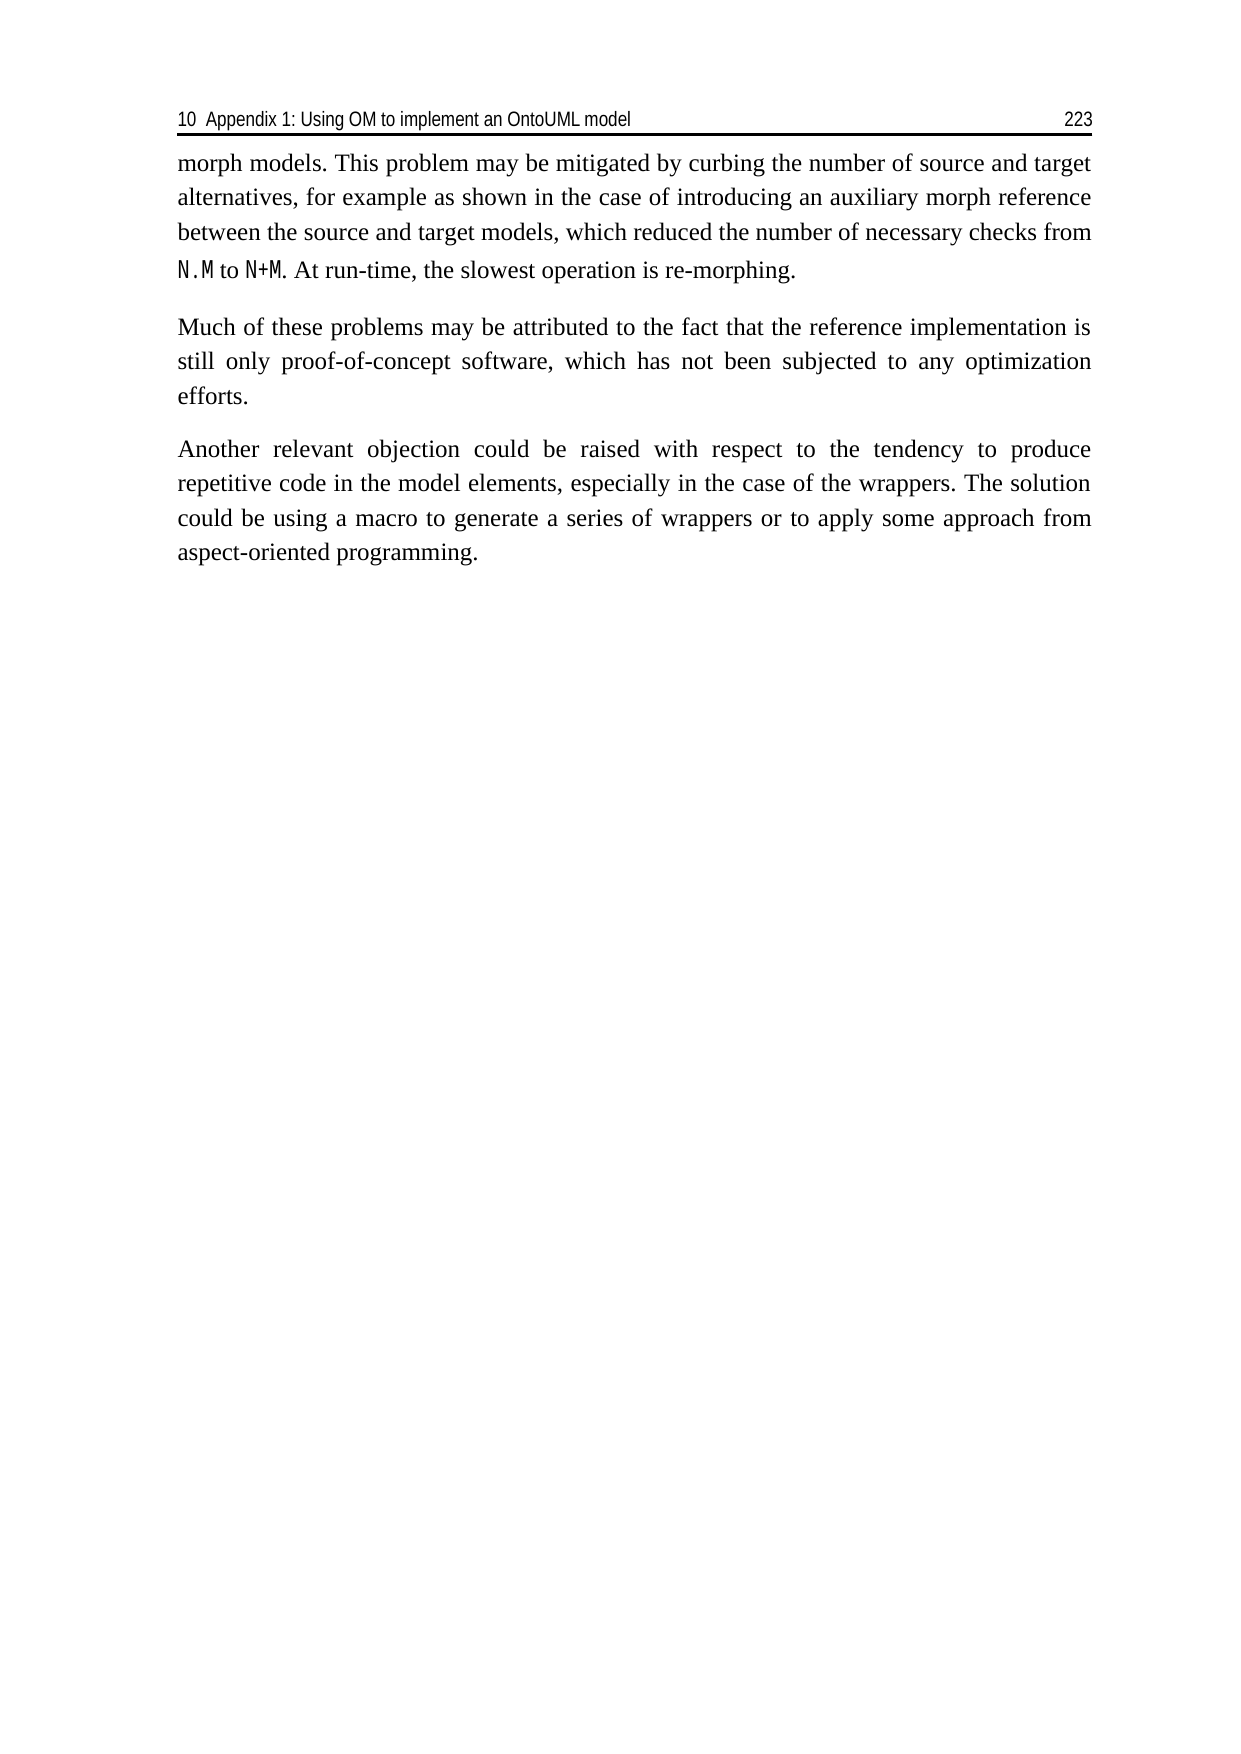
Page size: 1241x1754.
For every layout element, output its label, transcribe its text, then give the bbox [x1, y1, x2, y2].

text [177, 148, 1092, 286]
text Another relevant objection could be raised with respect to the tendency to produce repetitive code in the model elements, especially in the case of the wrappers. The solution could be using a macro to generate a series of wrappers or to apply some approach from aspect-oriented programming. [177, 434, 1092, 566]
text Much of these problems may be attributed to the fact that the reference implementation is still only proof-of-concept software, which has not been subjected to any optimization efforts. [177, 312, 1092, 409]
